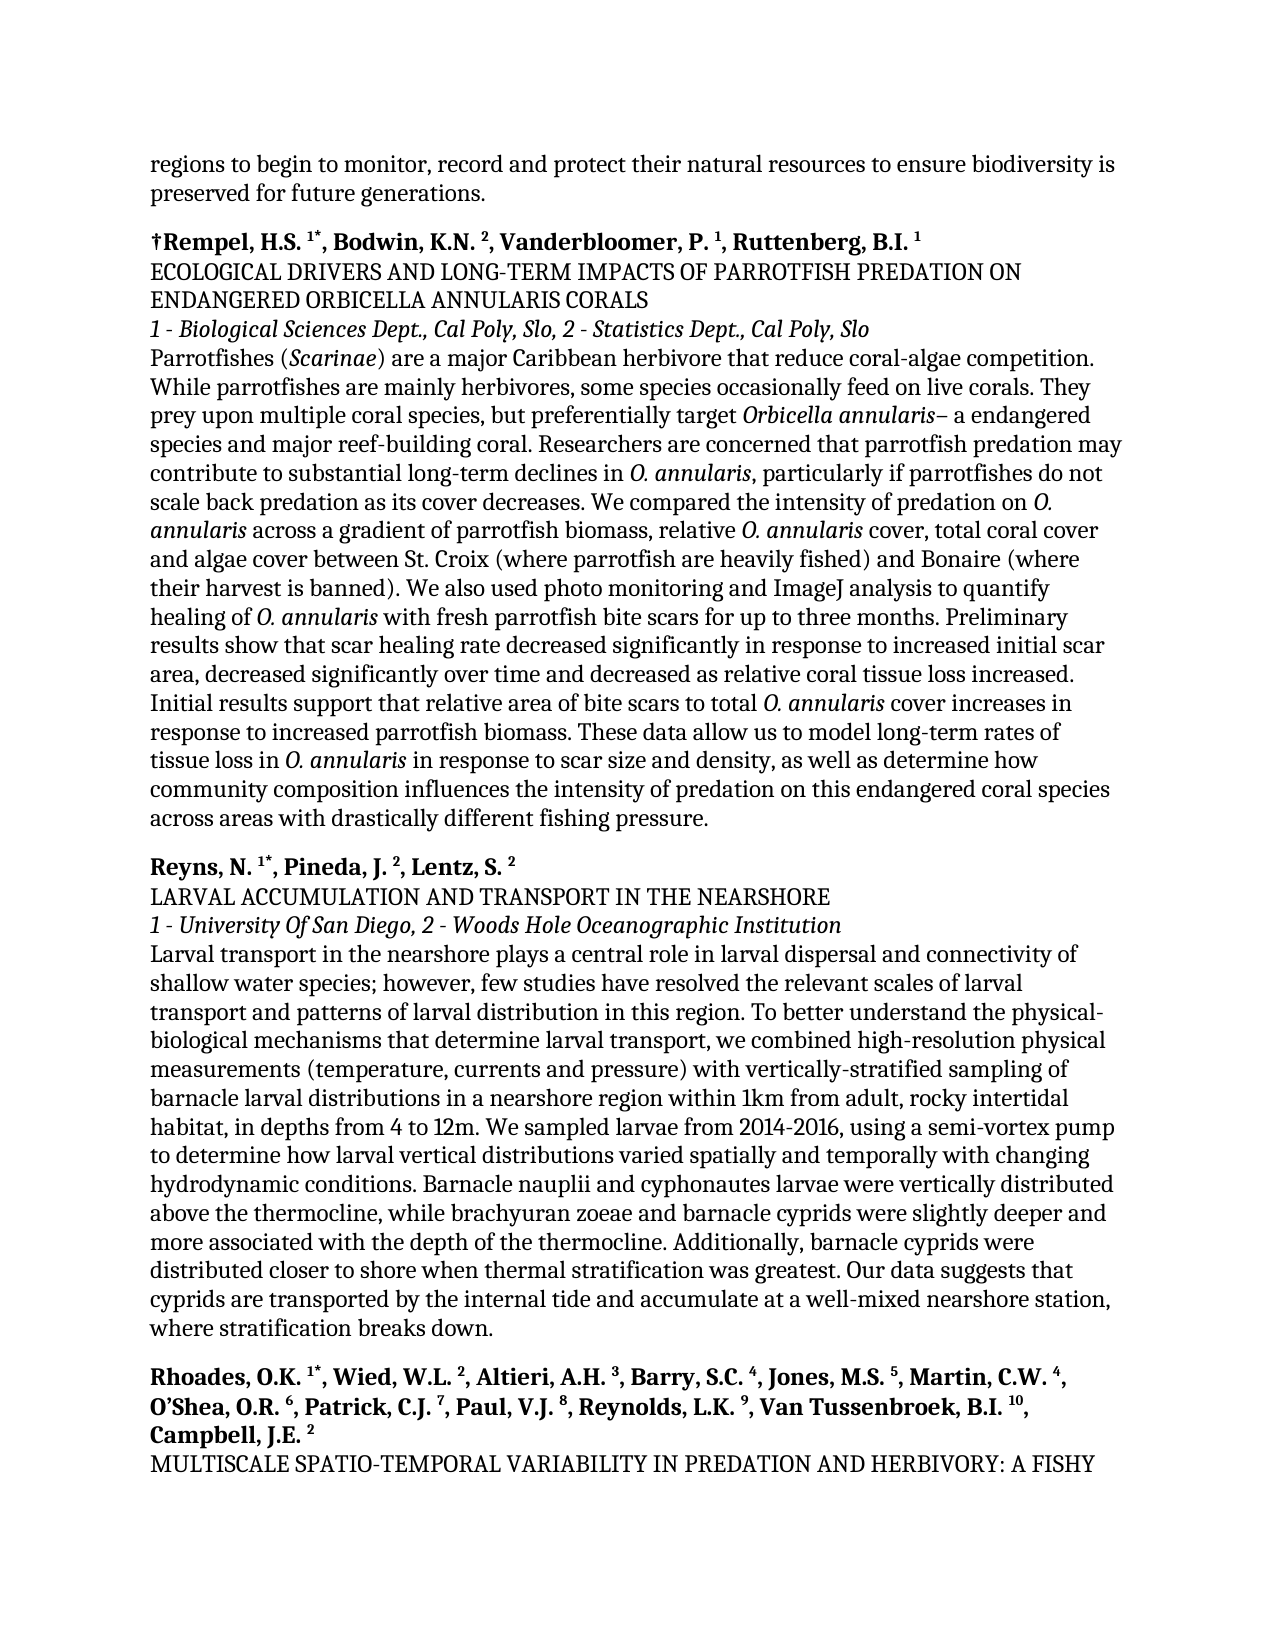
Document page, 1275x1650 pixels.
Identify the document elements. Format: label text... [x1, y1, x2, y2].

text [150, 150, 1125, 207]
text Reyns, N. 1*, Pineda, J. 2, Lentz, S. 2 LARVAL ACCUMULATION AND TRANSPORT IN THE NEARSHORE 1 - University Of San Diego, 2 - Woods Hole Oceanographic Institution Larval transport in the nearshore plays a central role in larval dispersal and connectivity of shallow water species; however, few studies have resolved the relevant scales of larval transport and patterns of larval distribution in this region. To better understand the physical-biological mechanisms that determine larval transport, we combined high-resolution physical measurements (temperature, currents and pressure) with vertically-stratified sampling of barnacle larval distributions in a nearshore region within 1km from adult, rocky intertidal habitat, in depths from 4 to 12m. We sampled larvae from 2014-2016, using a semi-vortex pump to determine how larval vertical distributions varied spatially and temporally with changing hydrodynamic conditions. Barnacle nauplii and cyphonautes larvae were vertically distributed above the thermocline, while brachyuran zoeae and barnacle cyprids were slightly deeper and more associated with the depth of the thermocline. Additionally, barnacle cyprids were distributed closer to shore when thermal stratification was greatest. Our data suggests that cyprids are transported by the internal tide and accumulate at a well-mixed nearshore station, where stratification breaks down. [150, 851, 1125, 1342]
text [150, 1361, 1125, 1479]
text †Rempel, H.S. 1*, Bodwin, K.N. 2, Vanderbloomer, P. 1, Ruttenberg, B.I. 1 ECOLOGICAL DRIVERS AND LONG-TERM IMPACTS OF PARROTFISH PREDATION ON ENDANGERED ORBICELLA ANNULARIS CORALS 1 - Biological Sciences Dept., Cal Poly, Slo, 2 - Statistics Dept., Cal Poly, Slo Parrotfishes (Scarinae) are a major Caribbean herbivore that reduce coral-algae competition. While parrotfishes are mainly herbivores, some species occasionally feed on live corals. They prey upon multiple coral species, but preferentially target Orbicella annularis– a endangered species and major reef-building coral. Researchers are concerned that parrotfish predation may contribute to substantial long-term declines in O. annularis, particularly if parrotfishes do not scale back predation as its cover decreases. We compared the intensity of predation on O. annularis across a gradient of parrotfish biomass, relative O. annularis cover, total coral cover and algae cover between St. Croix (where parrotfish are heavily fished) and Bonaire (where their harvest is banned). We also used photo monitoring and ImageJ analysis to quantify healing of O. annularis with fresh parrotfish bite scars for up to three months. Preliminary results show that scar healing rate decreased significantly in response to increased initial scar area, decreased significantly over time and decreased as relative coral tissue loss increased. Initial results support that relative area of bite scars to total O. annularis cover increases in response to increased parrotfish biomass. These data allow us to model long-term rates of tissue loss in O. annularis in response to scar size and density, as well as determine how community composition influences the intensity of predation on this endangered coral species across areas with drastically different fishing pressure. [150, 226, 1125, 832]
